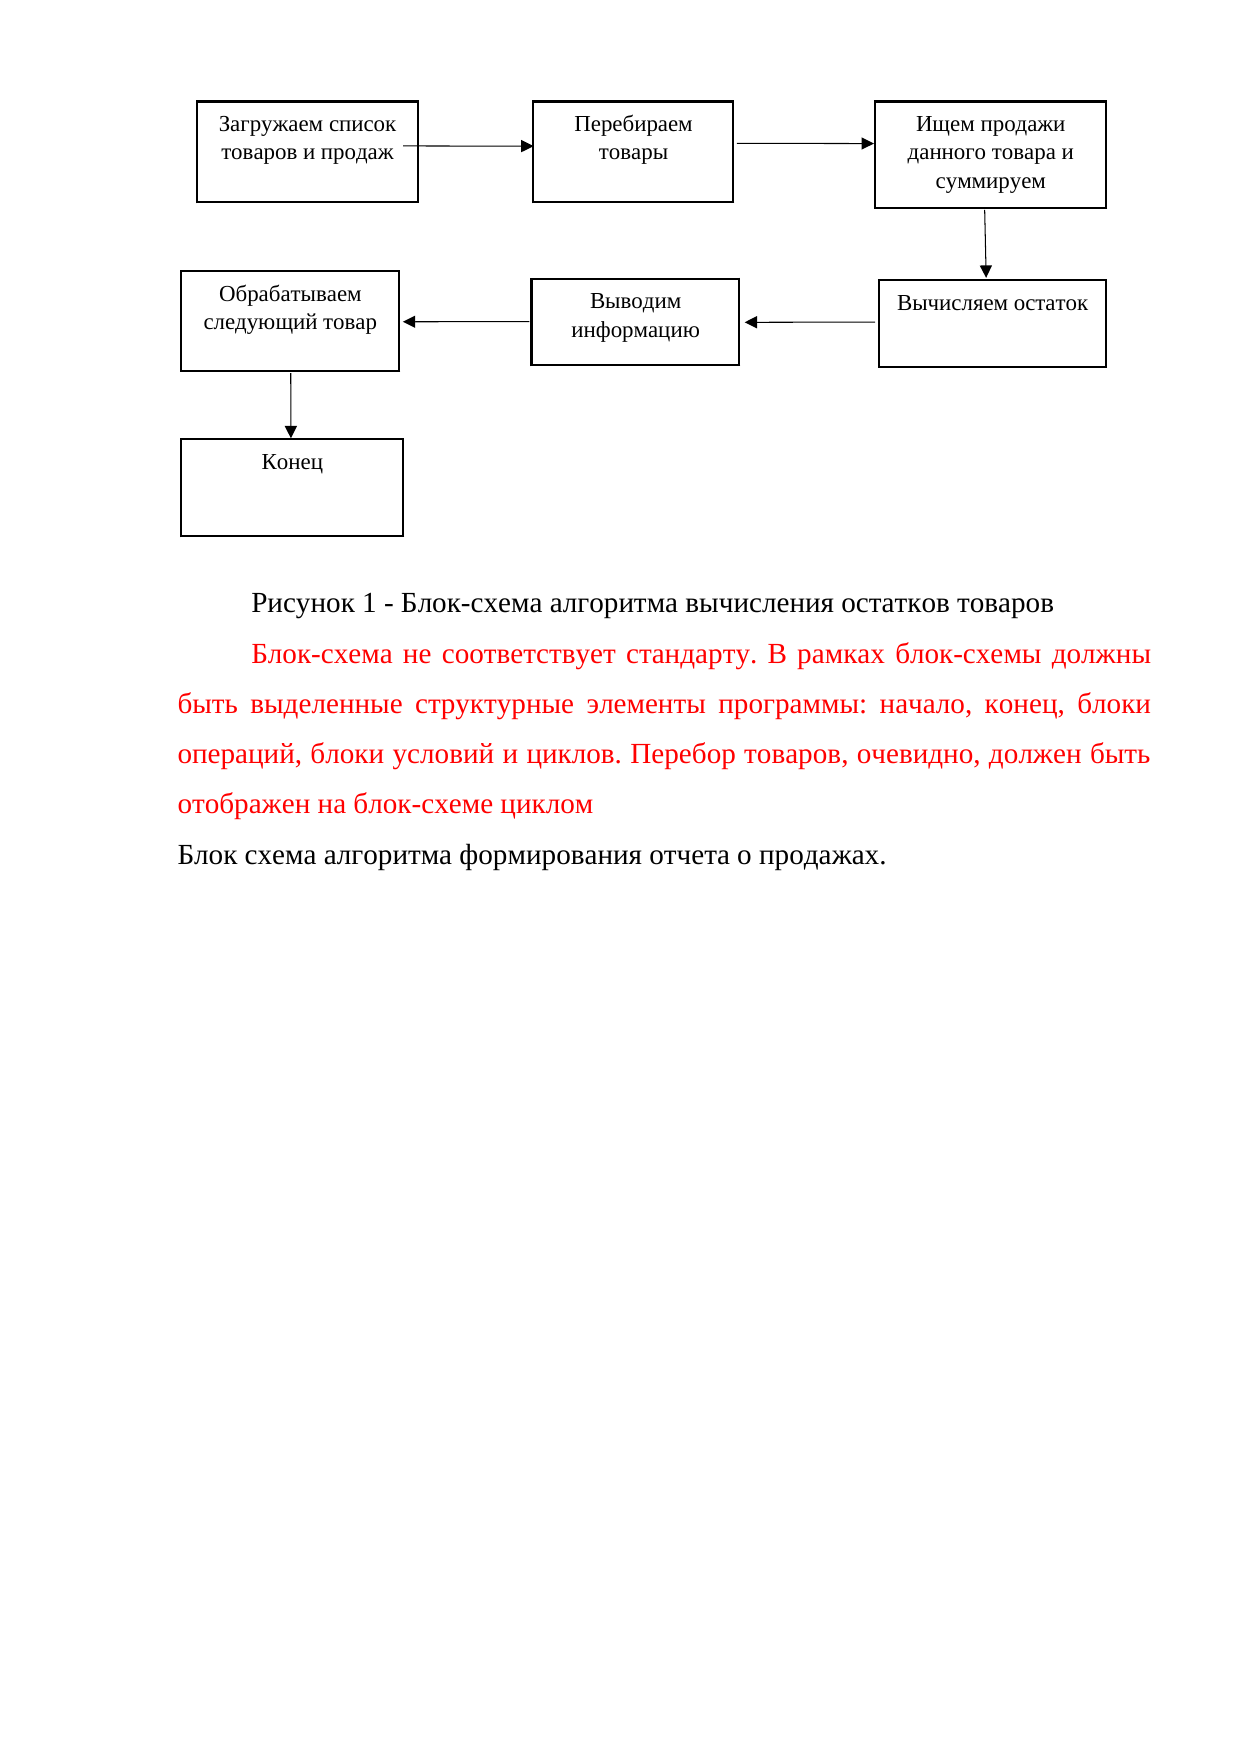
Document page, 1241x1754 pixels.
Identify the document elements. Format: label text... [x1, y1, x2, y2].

text Блок-схема не соответствует стандарту. В рамках блок-схемы должны быть выделенные структурные элементы программы: начало, конец, блоки операций, блоки условий и циклов. Перебор товаров, очевидно, должен быть отображен на блок-схеме циклом [177, 636, 1152, 820]
text Блок схема алгоритма формирования отчета о продажах. [177, 837, 1152, 871]
text Рисунок 1 - Блок-схема алгоритма вычисления остатков товаров [177, 585, 1152, 619]
